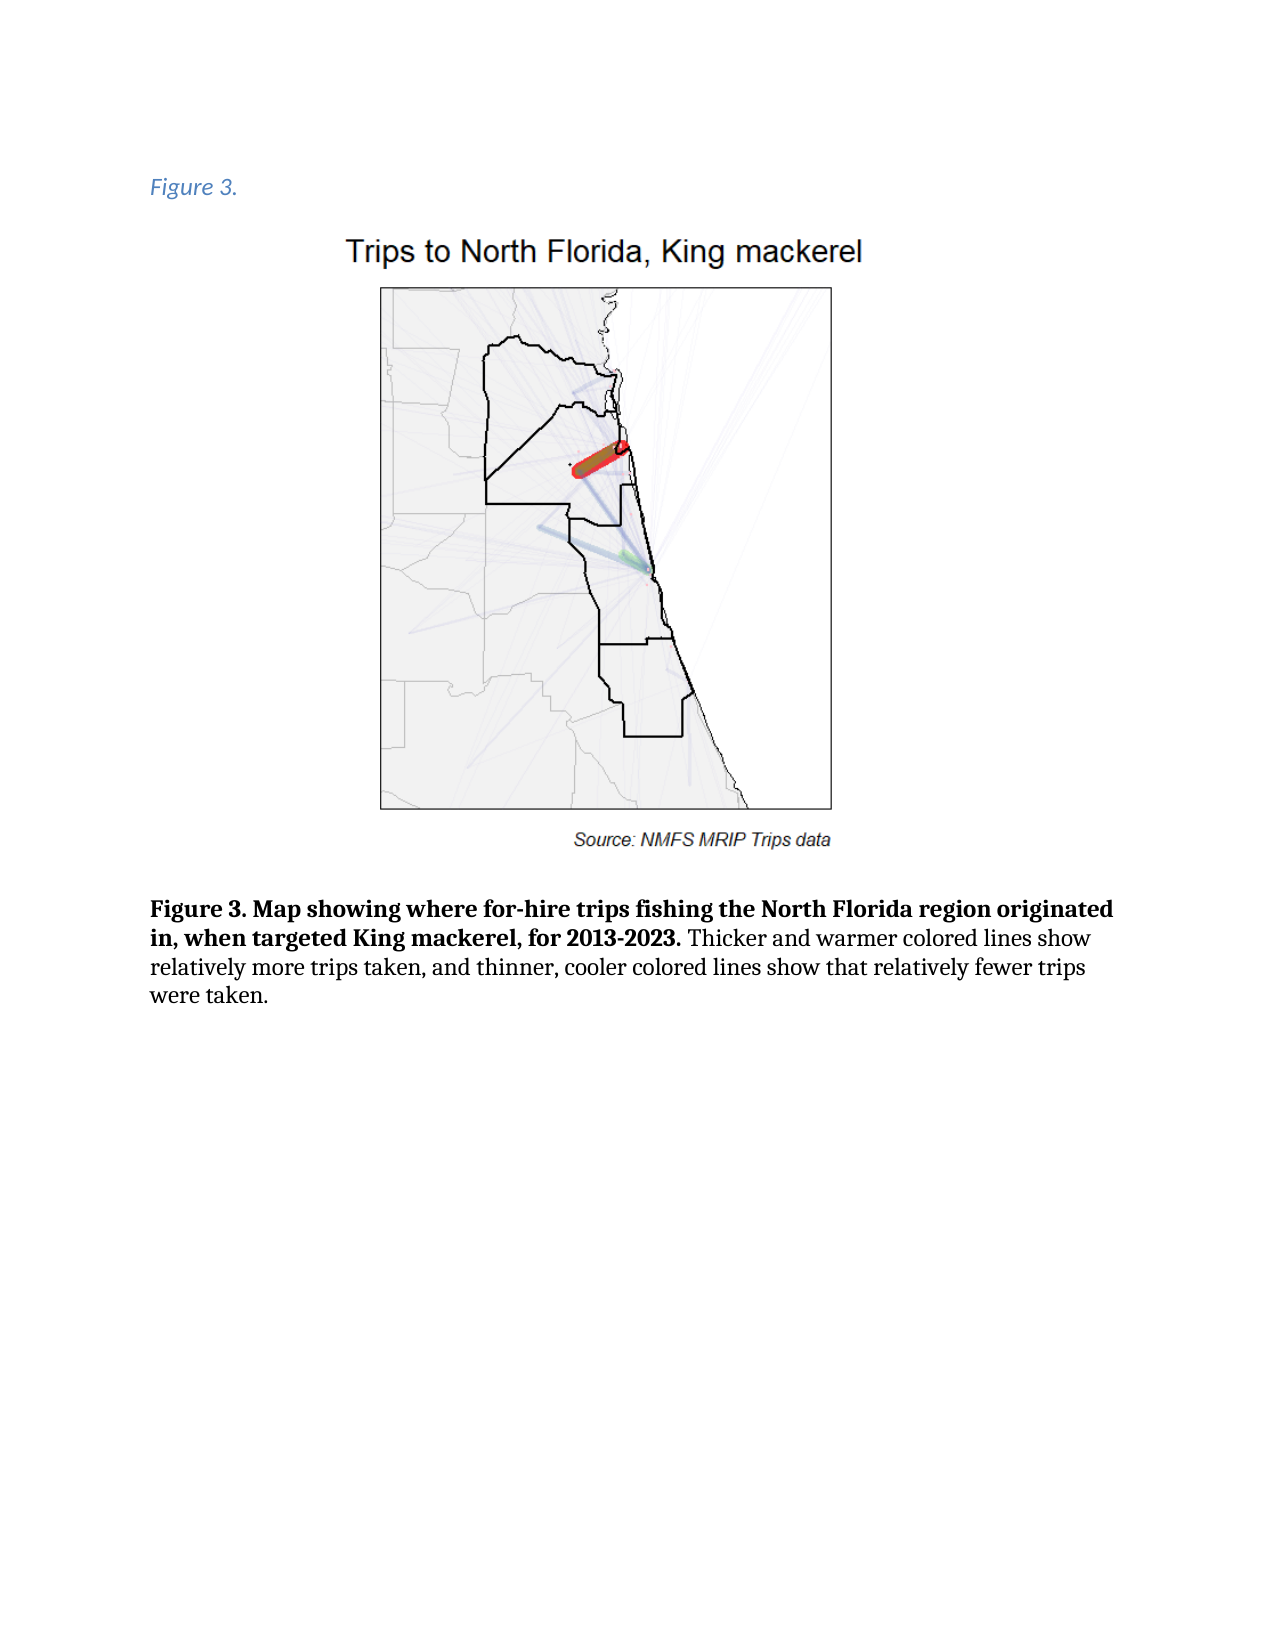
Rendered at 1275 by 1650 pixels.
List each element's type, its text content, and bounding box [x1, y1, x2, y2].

text Figure 3. Map showing where for-hire trips fishing the North Florida region originated in, when targeted King mackerel, for 2013-2023. Thicker and warmer colored lines show relatively more trips taken, and thinner, cooler colored lines show that relatively fewer trips were taken. [150, 895, 1125, 1010]
subtitle Figure 3. [150, 171, 1125, 201]
picture [168, 220, 1044, 877]
